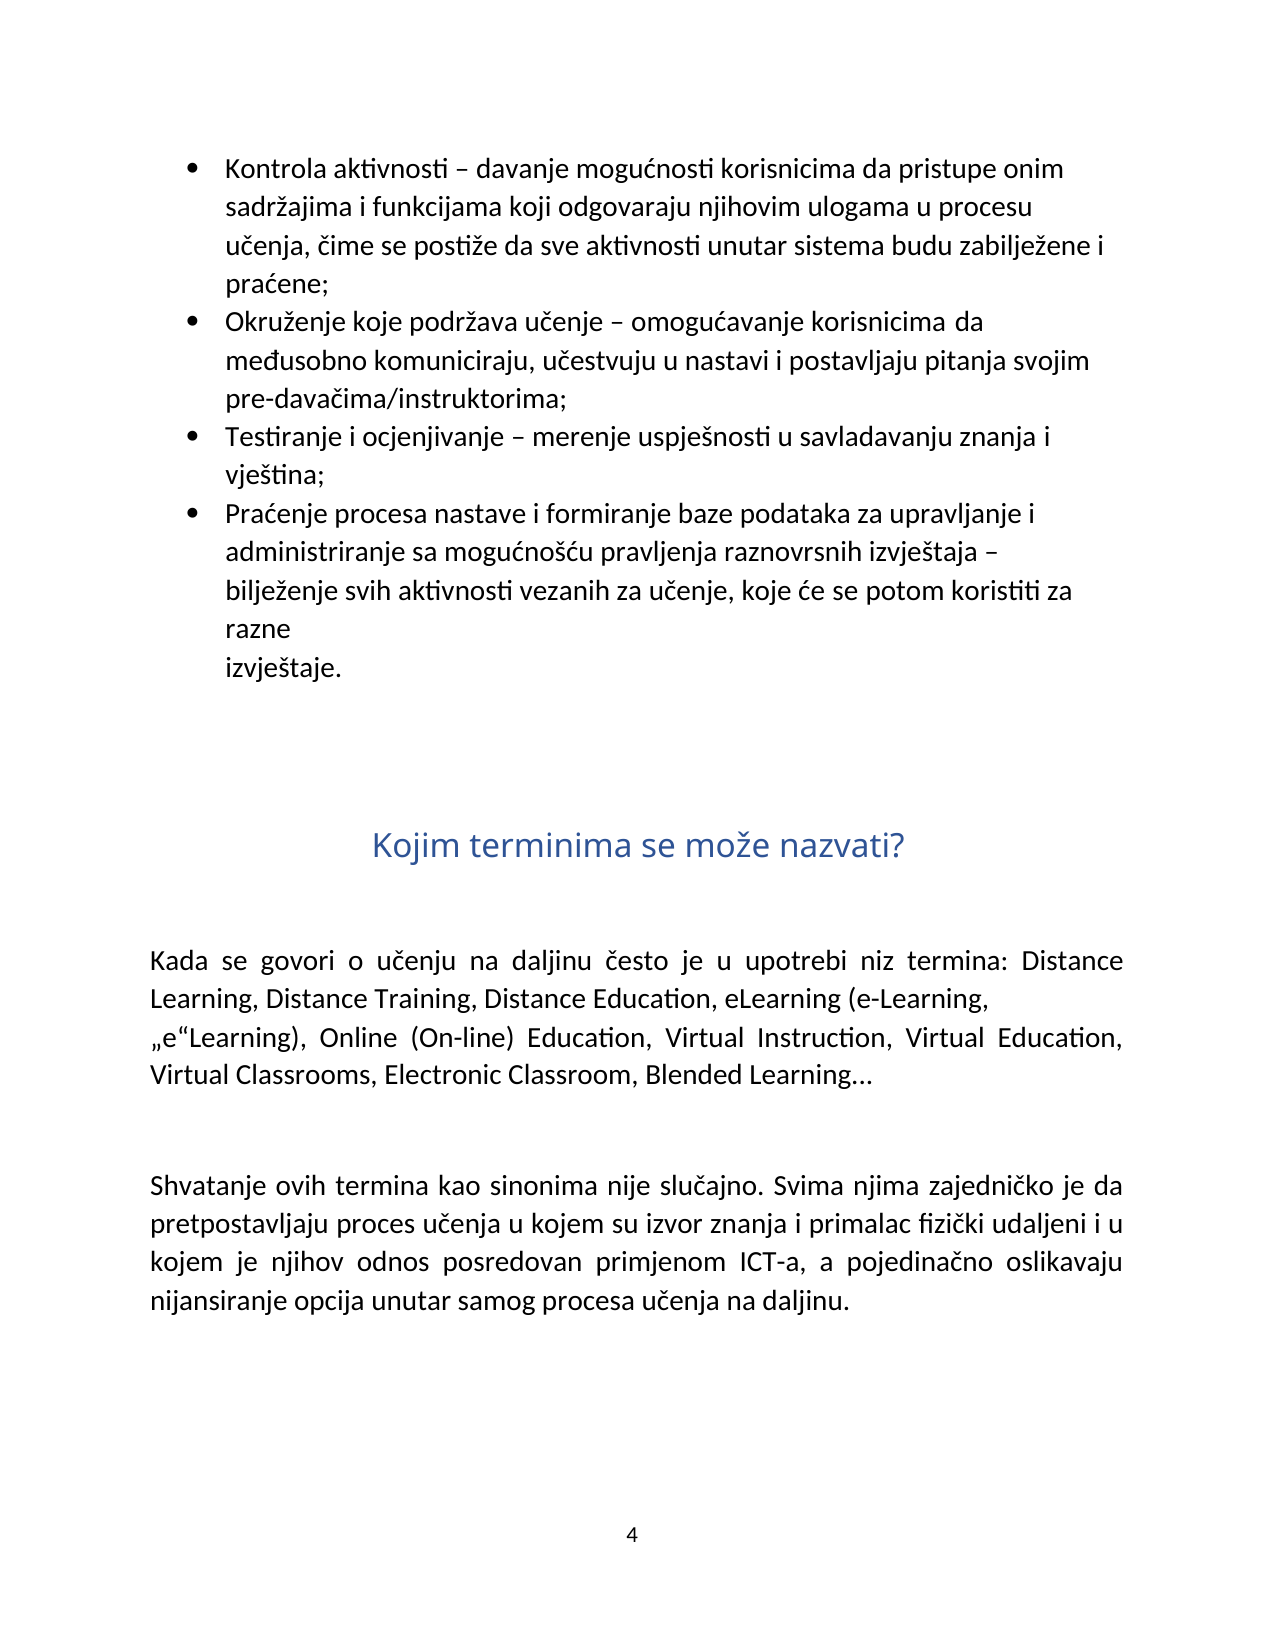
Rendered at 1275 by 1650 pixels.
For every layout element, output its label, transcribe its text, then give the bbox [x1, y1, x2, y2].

list Kontrola aktivnosti – davanje mogućnosti korisnicima da pristupe onim sadržajima i funkcijama koji odgovaraju njihovim ulogama u procesu učenja, čime se postiže da sve aktivnosti unutar sistema budu zabilježene i praćene; [187, 150, 1123, 301]
subtitle Kojim terminima se može nazvati? [318, 822, 957, 868]
text izvještaje. [225, 649, 1137, 684]
list Okruženje koje podržava učenje – omogućavanje korisnicima da [187, 303, 1137, 339]
text međusobno komuniciraju, učestvuju u nastavi i postavljaju pitanja svojim pre-davačima/instruktorima; [225, 342, 1094, 415]
text Kada se govori o učenju na daljinu često je u upotrebi niz termina: Distance Learning, Distance Training, Distance Education, eLearning (e-Learning, [150, 942, 1125, 1016]
text Shvatanje ovih termina kao sinonima nije slučajno. Svima njima zajedničko je da pretpostavljaju proces učenja u kojem su izvor znanja i primalac fizički udaljeni i u kojem je njihov odnos posredovan primjenom ICT-a, a pojedinačno oslikavaju nijansiranje opcija unutar samog procesa učenja na daljinu. [150, 1167, 1125, 1317]
list Testiranje i ocjenjivanje – merenje uspješnosti u savladavanju znanja i vještina; [187, 418, 1050, 492]
list Praćenje procesa nastave i formiranje baze podataka za upravljanje i administriranje sa mogućnošću pravljenja raznovrsnih izvještaja – bilježenje svih aktivnosti vezanih za učenje, koje će se potom koristiti za razne [187, 495, 1118, 646]
text „e“Learning), Online (On-line) Education, Virtual Instruction, Virtual Education, Virtual Classrooms, Electronic Classroom, Blended Learning... [150, 1019, 1124, 1092]
